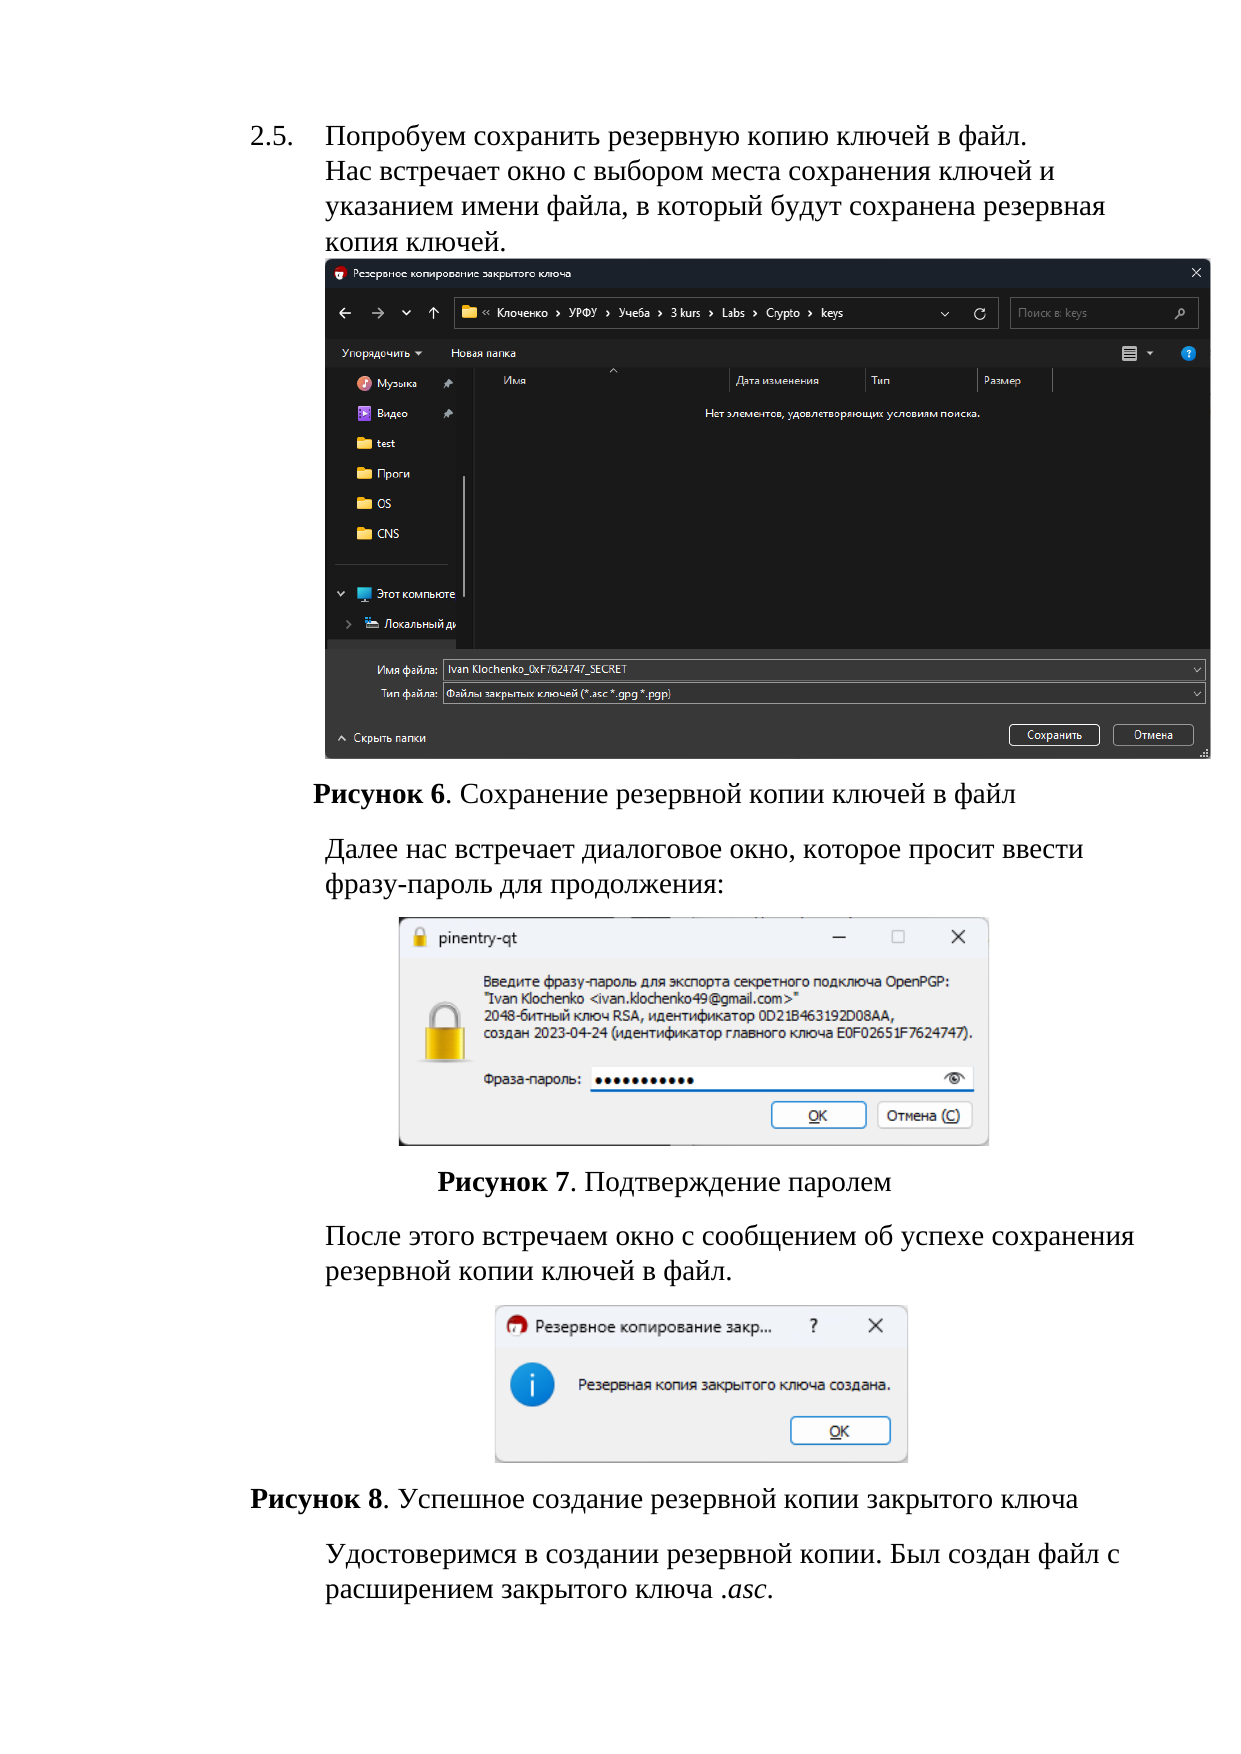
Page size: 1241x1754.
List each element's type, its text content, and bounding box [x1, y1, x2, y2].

picture [494, 1305, 909, 1463]
text Рисунок 7. Подтверждение паролем [177, 1164, 1152, 1197]
text Рисунок 6. Сохранение резервной копии ключей в файл [177, 776, 1152, 810]
text Удостоверимся в создании резервной копии. Был создан файл с расширением закрытого ключа .asc. [325, 1536, 1152, 1604]
text Рисунок 8. Успешное создание резервной копии закрытого ключа [177, 1481, 1152, 1515]
list Попробуем сохранить резервную копию ключей в файл. [250, 118, 1152, 152]
text После этого встречаем окно с сообщением об успехе сохранения резервной копии ключей в файл. [325, 1218, 1152, 1287]
picture [398, 917, 990, 1146]
text Далее нас встречает диалоговое окно, которое просит ввести фразу-пароль для продолжения: [325, 831, 1152, 899]
list Нас встречает окно с выбором места сохранения ключей и указанием имени файла, в который будут сохранена резервная копия ключей. [325, 153, 1152, 257]
picture [325, 258, 1211, 759]
